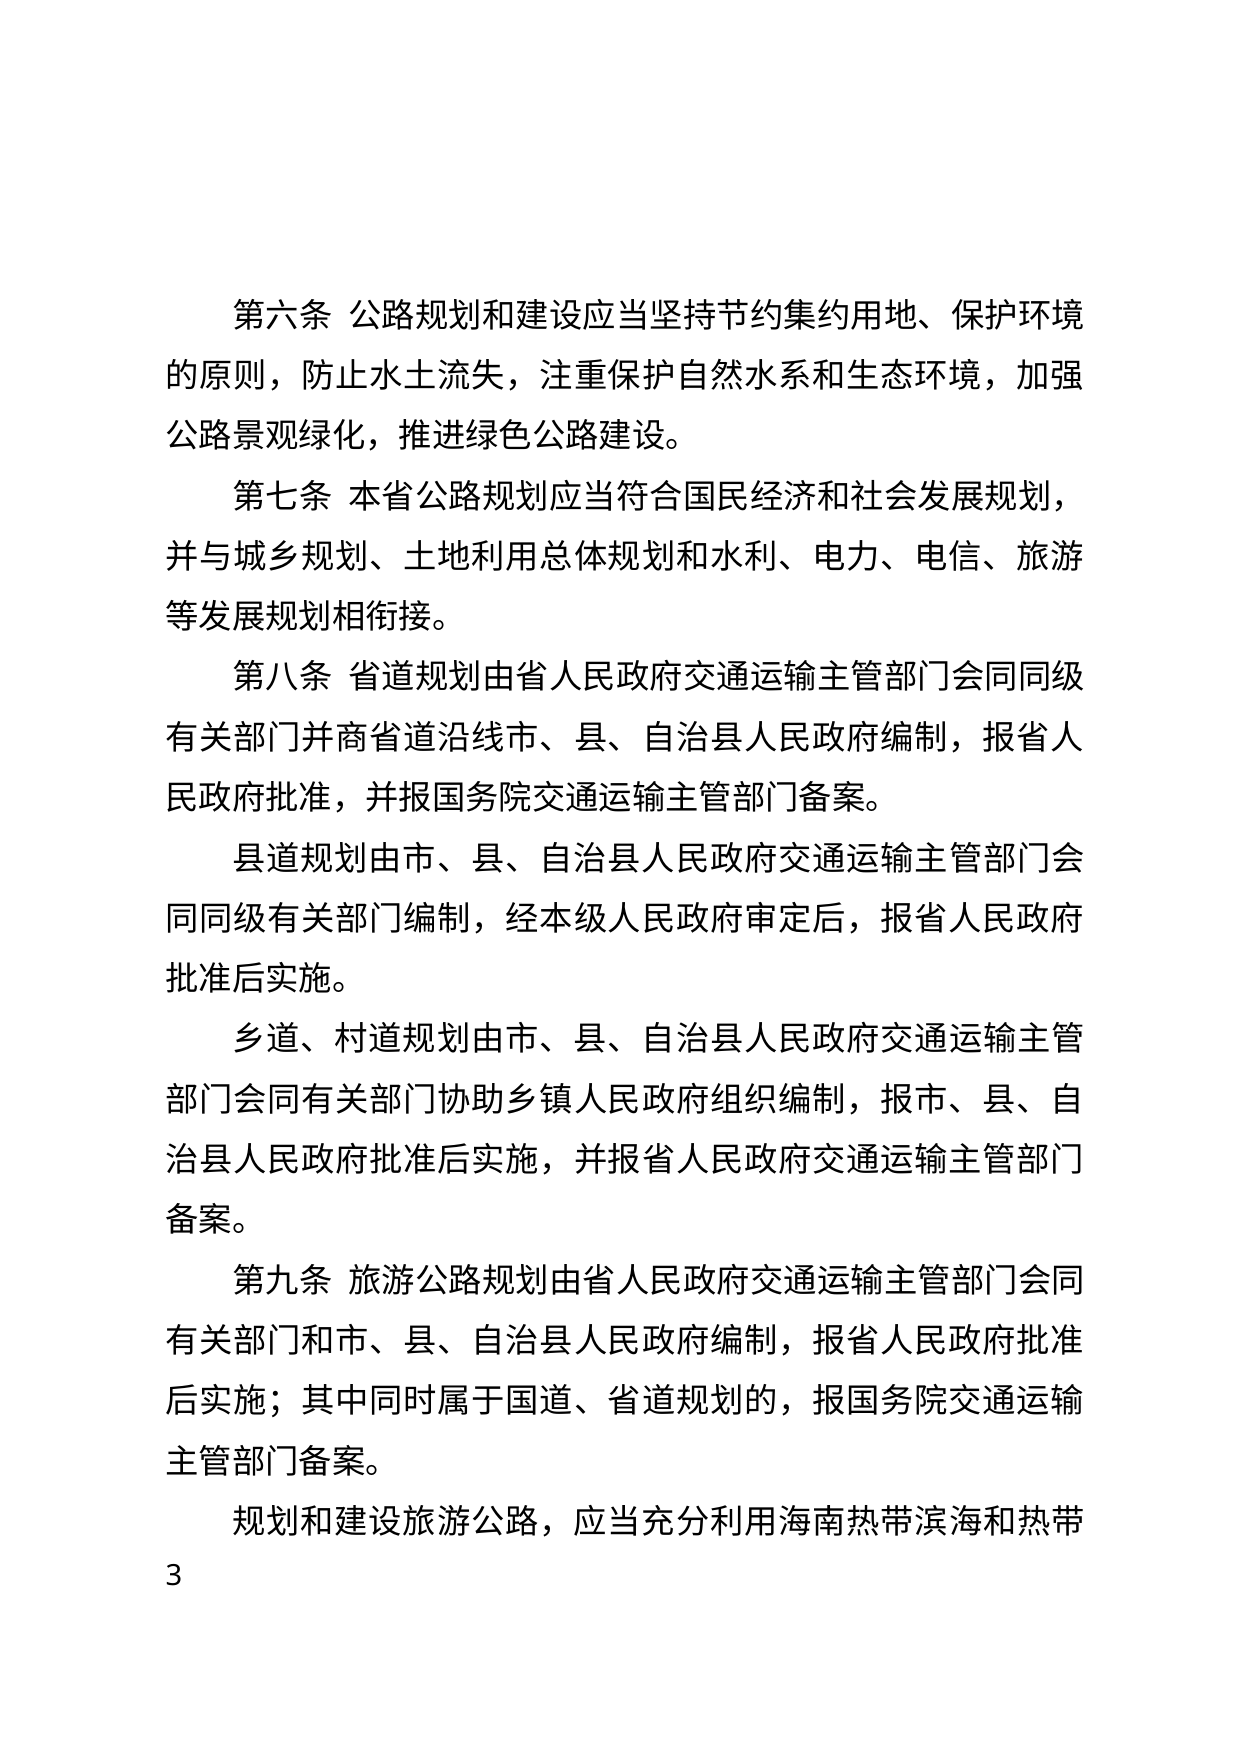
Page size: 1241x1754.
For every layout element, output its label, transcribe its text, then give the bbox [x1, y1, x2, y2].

text 第八条 省道规划由省人民政府交通运输主管部门会同同级有关部门并商省道沿线市、县、自治县人民政府编制，报省人民政府批准，并报国务院交通运输主管部门备案。 [165, 641, 1087, 822]
text 第九条 旅游公路规划由省人民政府交通运输主管部门会同有关部门和市、县、自治县人民政府编制，报省人民政府批准后实施；其中同时属于国道、省道规划的，报国务院交通运输主管部门备案。 [165, 1244, 1087, 1485]
text 第七条 本省公路规划应当符合国民经济和社会发展规划，并与城乡规划、土地利用总体规划和水利、电力、电信、旅游等发展规划相衔接。 [165, 460, 1087, 641]
text 乡道、村道规划由市、县、自治县人民政府交通运输主管部门会同有关部门协助乡镇人民政府组织编制，报市、县、自治县人民政府批准后实施，并报省人民政府交通运输主管部门备案。 [165, 1003, 1087, 1244]
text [165, 1485, 1087, 1545]
text 第六条 公路规划和建设应当坚持节约集约用地、保护环境的原则，防止水土流失，注重保护自然水系和生态环境，加强公路景观绿化，推进绿色公路建设。 [165, 279, 1087, 460]
text 县道规划由市、县、自治县人民政府交通运输主管部门会同同级有关部门编制，经本级人民政府审定后，报省人民政府批准后实施。 [165, 822, 1087, 1003]
